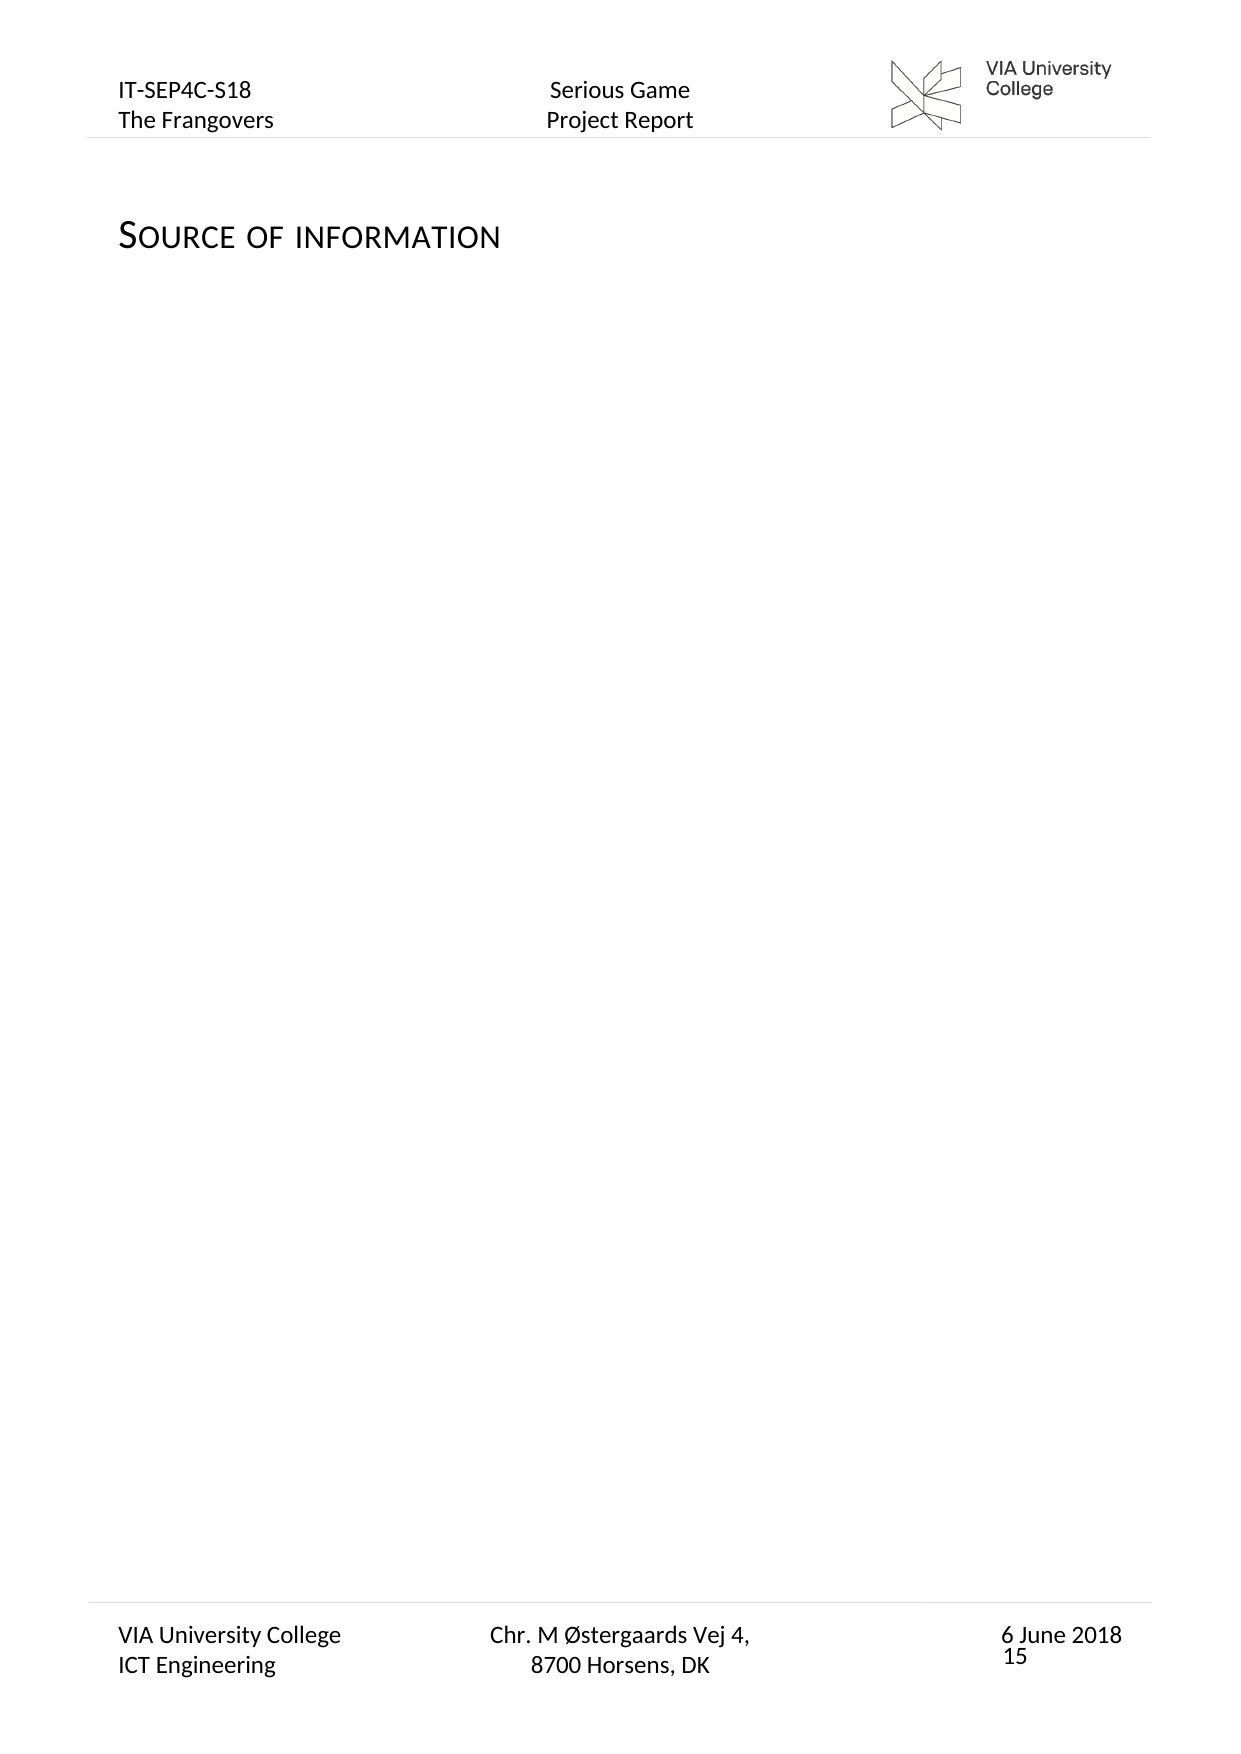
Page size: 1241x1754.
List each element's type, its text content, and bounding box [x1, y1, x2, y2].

subtitle Source of information [118, 208, 1122, 259]
picture [889, 60, 1112, 132]
